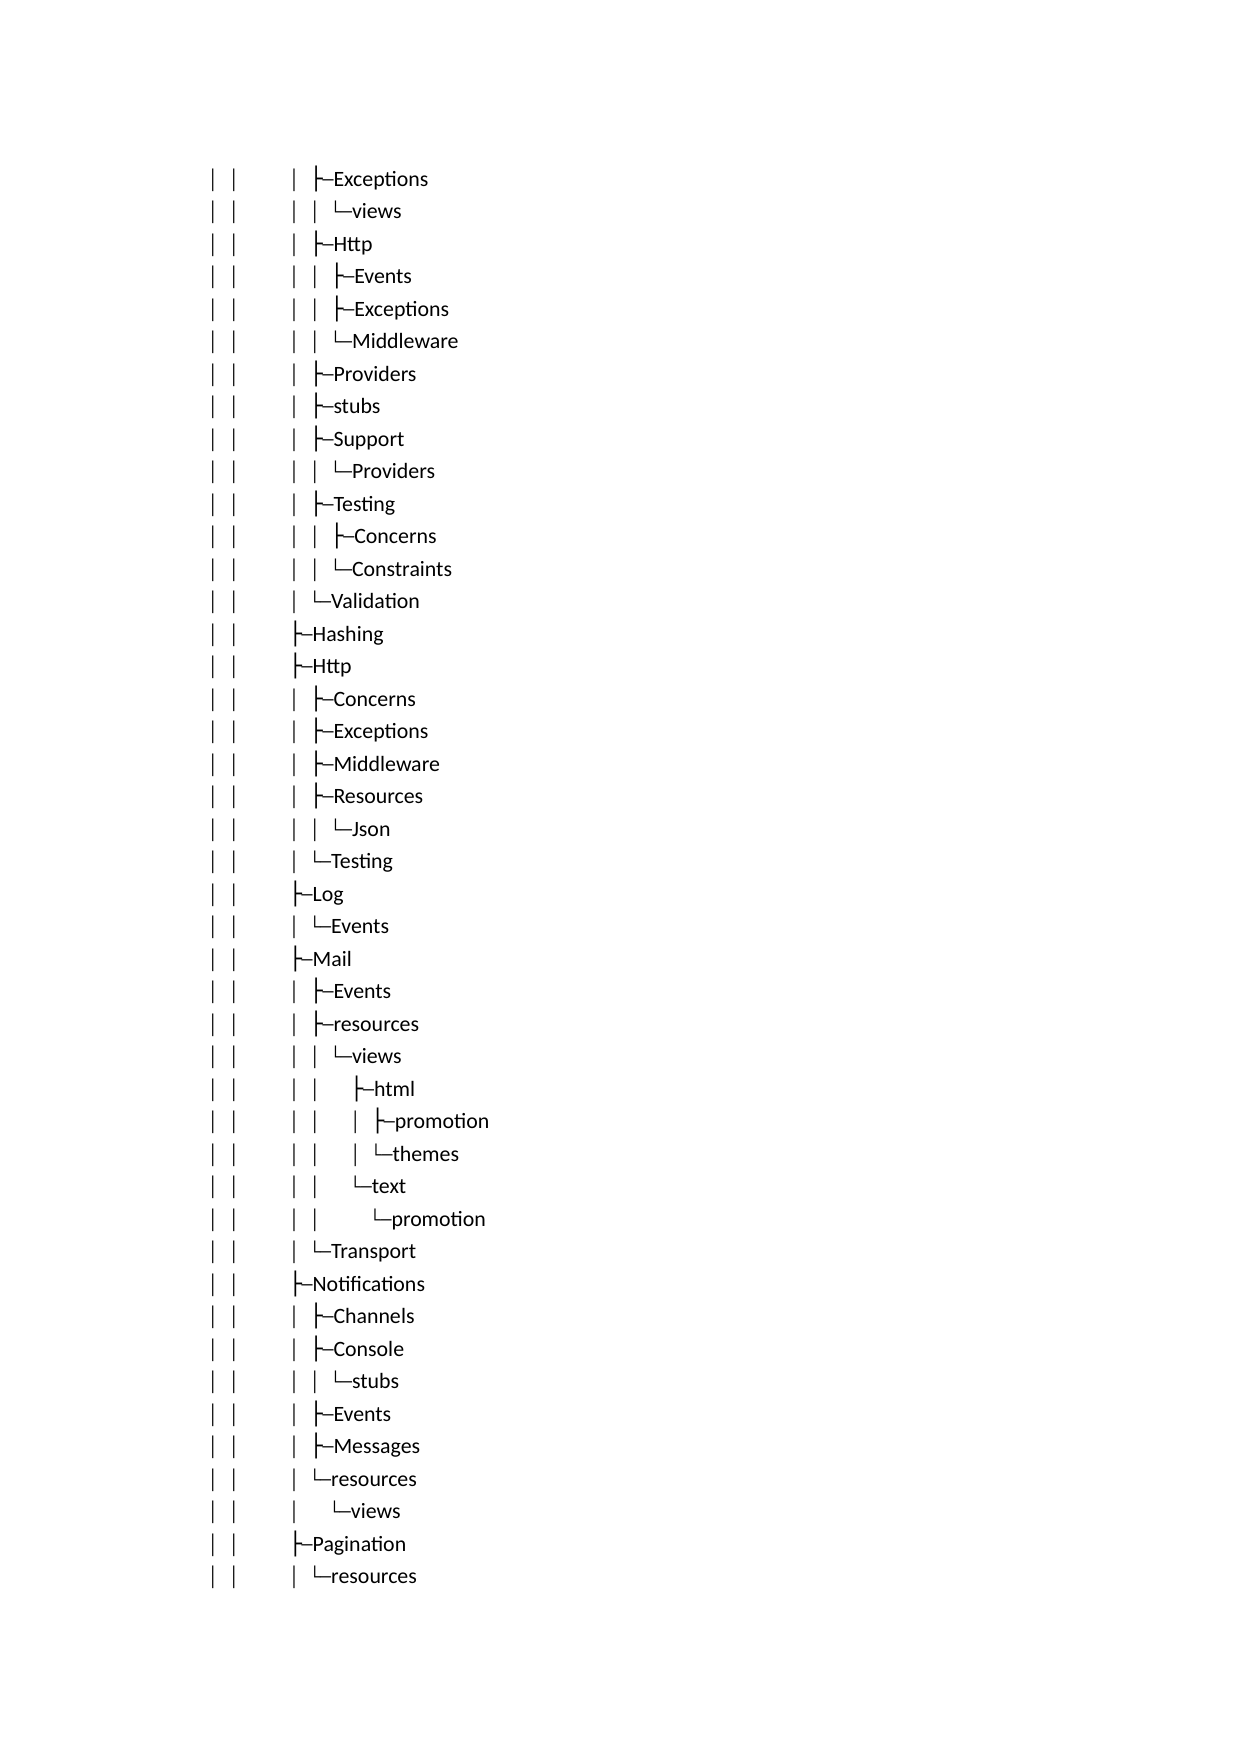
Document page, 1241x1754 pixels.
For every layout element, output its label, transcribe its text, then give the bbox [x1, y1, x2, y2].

text │ │ ├─Http [187, 649, 1053, 682]
text │ │ │ │ └─Json [187, 812, 1053, 844]
text │ │ │ ├─Http [187, 227, 1053, 259]
text │ │ │ ├─Console [187, 1332, 1053, 1364]
text │ │ │ ├─Middleware [187, 747, 1053, 779]
text │ │ │ ├─Exceptions [187, 714, 1053, 747]
text │ │ │ │ ├─Concerns [187, 519, 1053, 552]
text │ │ │ ├─stubs [187, 389, 1053, 422]
text │ │ ├─Notifications [187, 1267, 1053, 1299]
text │ │ │ │ └─views [187, 1039, 1053, 1072]
text │ │ ├─Mail [187, 942, 1053, 974]
text │ │ │ ├─Providers [187, 357, 1053, 389]
text │ │ │ ├─Messages [187, 1429, 1053, 1462]
text │ │ │ │ └─Constraints [187, 552, 1053, 584]
text │ │ │ └─views [187, 1494, 1053, 1527]
text │ │ │ ├─Events [187, 974, 1053, 1007]
text │ │ │ │ └─Middleware [187, 324, 1053, 357]
text │ │ │ ├─resources [187, 1007, 1053, 1039]
text │ │ │ │ ├─Events [187, 259, 1053, 292]
text │ │ │ └─resources [187, 1559, 1053, 1592]
text │ │ │ │ └─Providers [187, 454, 1053, 487]
text │ │ ├─Hashing [187, 617, 1053, 649]
text │ │ │ │ │ └─themes [187, 1137, 1053, 1169]
text │ │ ├─Pagination [187, 1527, 1053, 1559]
text │ │ ├─Log [187, 877, 1053, 909]
text │ │ │ └─Testing [187, 844, 1053, 877]
text │ │ │ ├─Exceptions [187, 162, 1053, 194]
text │ │ │ │ ├─html [187, 1072, 1053, 1104]
text │ │ │ ├─Testing [187, 487, 1053, 519]
text │ │ │ ├─Resources [187, 779, 1053, 812]
text │ │ │ └─Events [187, 909, 1053, 942]
text │ │ │ └─Transport [187, 1234, 1053, 1267]
text │ │ │ ├─Channels [187, 1299, 1053, 1332]
text │ │ │ │ └─promotion [187, 1202, 1053, 1234]
text │ │ │ ├─Support [187, 422, 1053, 454]
text │ │ │ │ │ ├─promotion [187, 1104, 1053, 1137]
text │ │ │ │ └─text [187, 1169, 1053, 1202]
text │ │ │ │ ├─Exceptions [187, 292, 1053, 324]
text │ │ │ └─resources [187, 1462, 1053, 1494]
text │ │ │ ├─Concerns [187, 682, 1053, 714]
text │ │ │ │ └─views [187, 194, 1053, 227]
text │ │ │ ├─Events [187, 1397, 1053, 1429]
text │ │ │ └─Validation [187, 584, 1053, 617]
text │ │ │ │ └─stubs [187, 1364, 1053, 1397]
